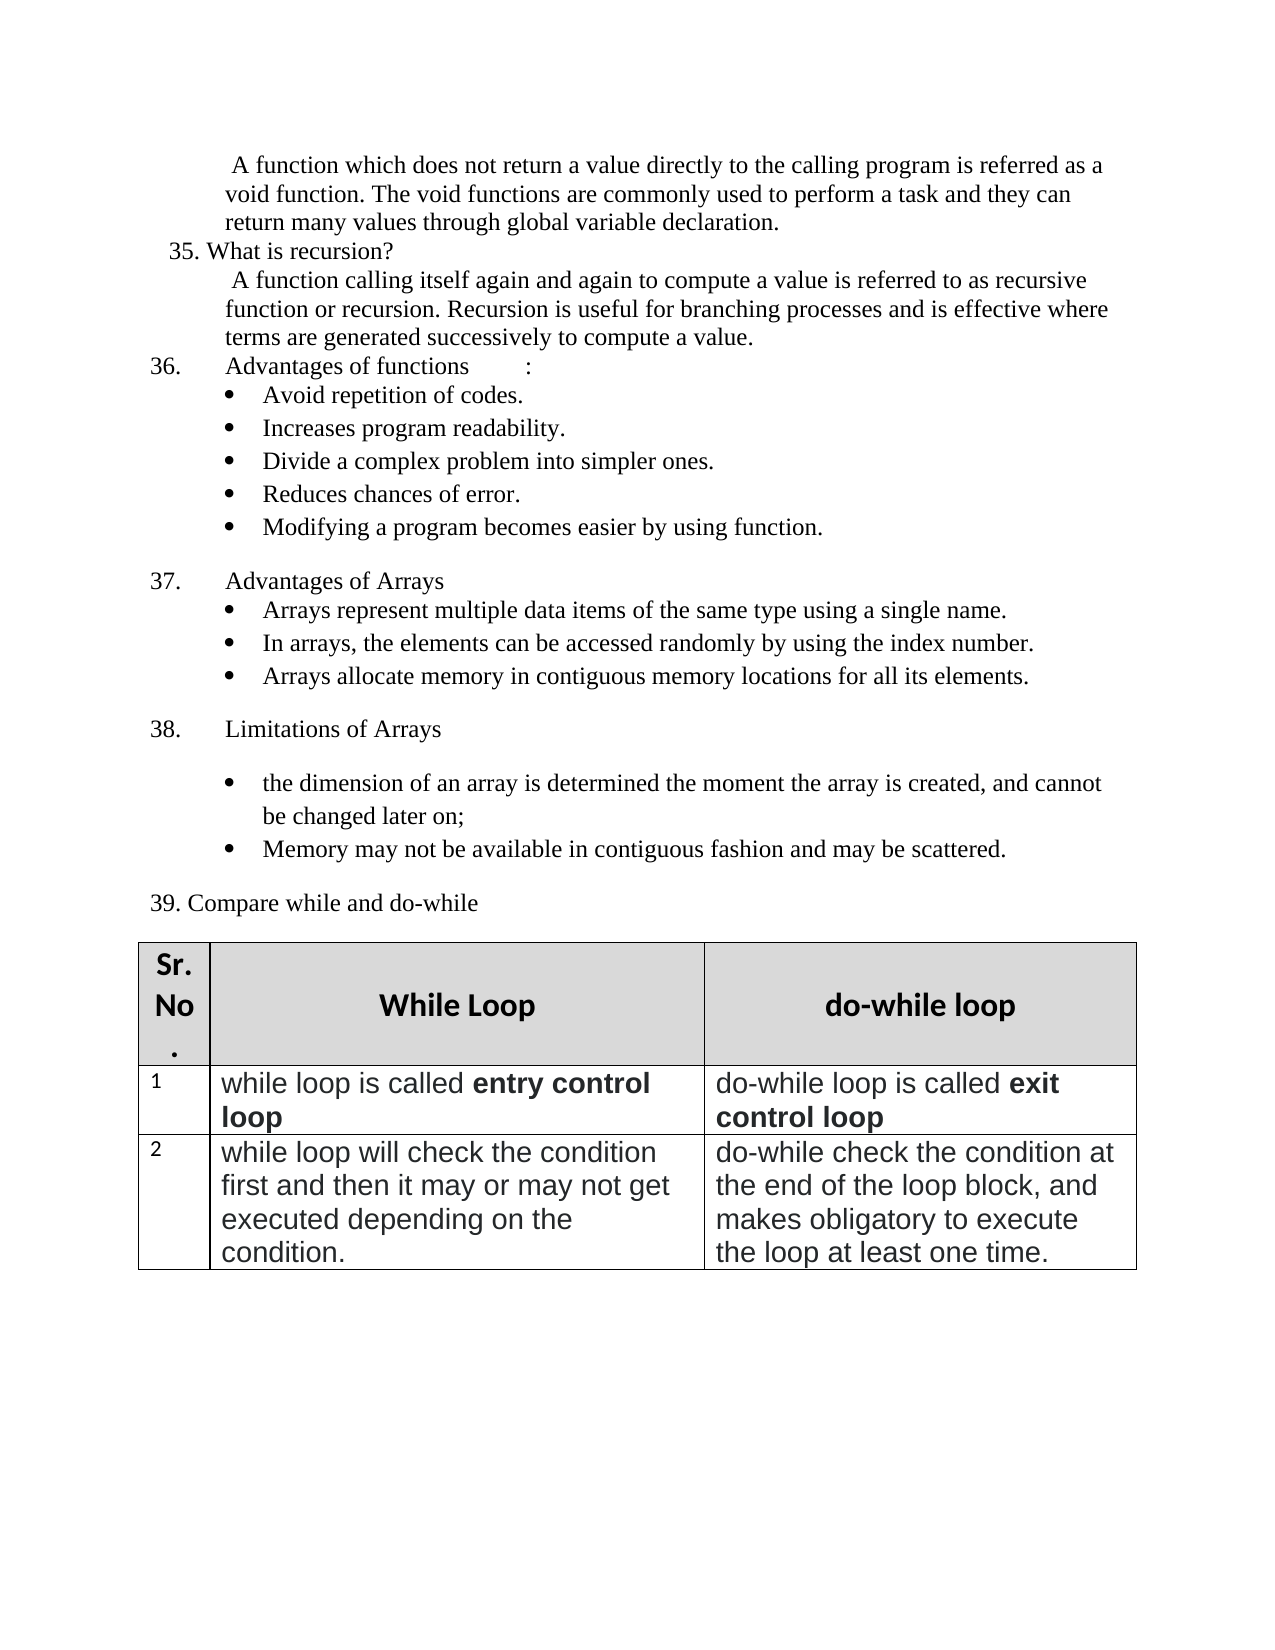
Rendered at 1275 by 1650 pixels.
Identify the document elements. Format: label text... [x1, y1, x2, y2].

table_cell while loop will check the condition first and then it may or may not get executed depending on the condition. [346, 1135, 704, 1269]
table_cell 1 [139, 1066, 209, 1133]
text 36. Advantages of functions : [150, 351, 1125, 380]
table_cell do-while check the condition at the end of the loop block, and makes obligatory to execute the loop at least one time. [1049, 1135, 1136, 1269]
text A function calling itself again and again to compute a value is referred to as recursive function or recursion. Recursion is useful for branching processes and is effective where terms are generated successively to compute a value. [225, 265, 1125, 351]
list Modifying a program becomes easier by using function. [225, 512, 1125, 541]
list Reduces chances of error. [225, 479, 1125, 508]
text 35. What is recursion? [150, 236, 1125, 265]
table_header do-while loop [705, 943, 1136, 1065]
text 37. Advantages of Arrays [150, 566, 1125, 595]
list Divide a complex problem into simpler ones. [225, 446, 1125, 475]
text 38. Limitations of Arrays [150, 714, 1125, 743]
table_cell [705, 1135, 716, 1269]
table_header Sr. No. [139, 943, 209, 1065]
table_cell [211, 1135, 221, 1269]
list Avoid repetition of codes. [225, 380, 1125, 409]
table_cell while loop is called entry control loop [283, 1066, 704, 1133]
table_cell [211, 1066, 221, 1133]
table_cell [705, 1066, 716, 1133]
text 39. Compare while and do-while [150, 888, 1125, 917]
list the dimension of an array is determined the moment the array is created, and cannot be changed later on; [225, 768, 1125, 830]
table_cell do-while loop is called exit control loop [884, 1066, 1136, 1133]
text A function which does not return a value directly to the calling program is referred as a void function. The void functions are commonly used to perform a task and they can return many values through global variable declaration. [225, 150, 1125, 236]
table_header While Loop [211, 943, 704, 1065]
list Memory may not be available in contiguous fashion and may be scattered. [225, 834, 1125, 863]
list Increases program readability. [225, 413, 1125, 442]
table_cell 2 [139, 1135, 209, 1269]
list Arrays represent multiple data items of the same type using a single name. [225, 595, 1125, 623]
list Arrays allocate memory in contiguous memory locations for all its elements. [225, 661, 1125, 689]
list In arrays, the elements can be accessed randomly by using the index number. [225, 628, 1125, 656]
